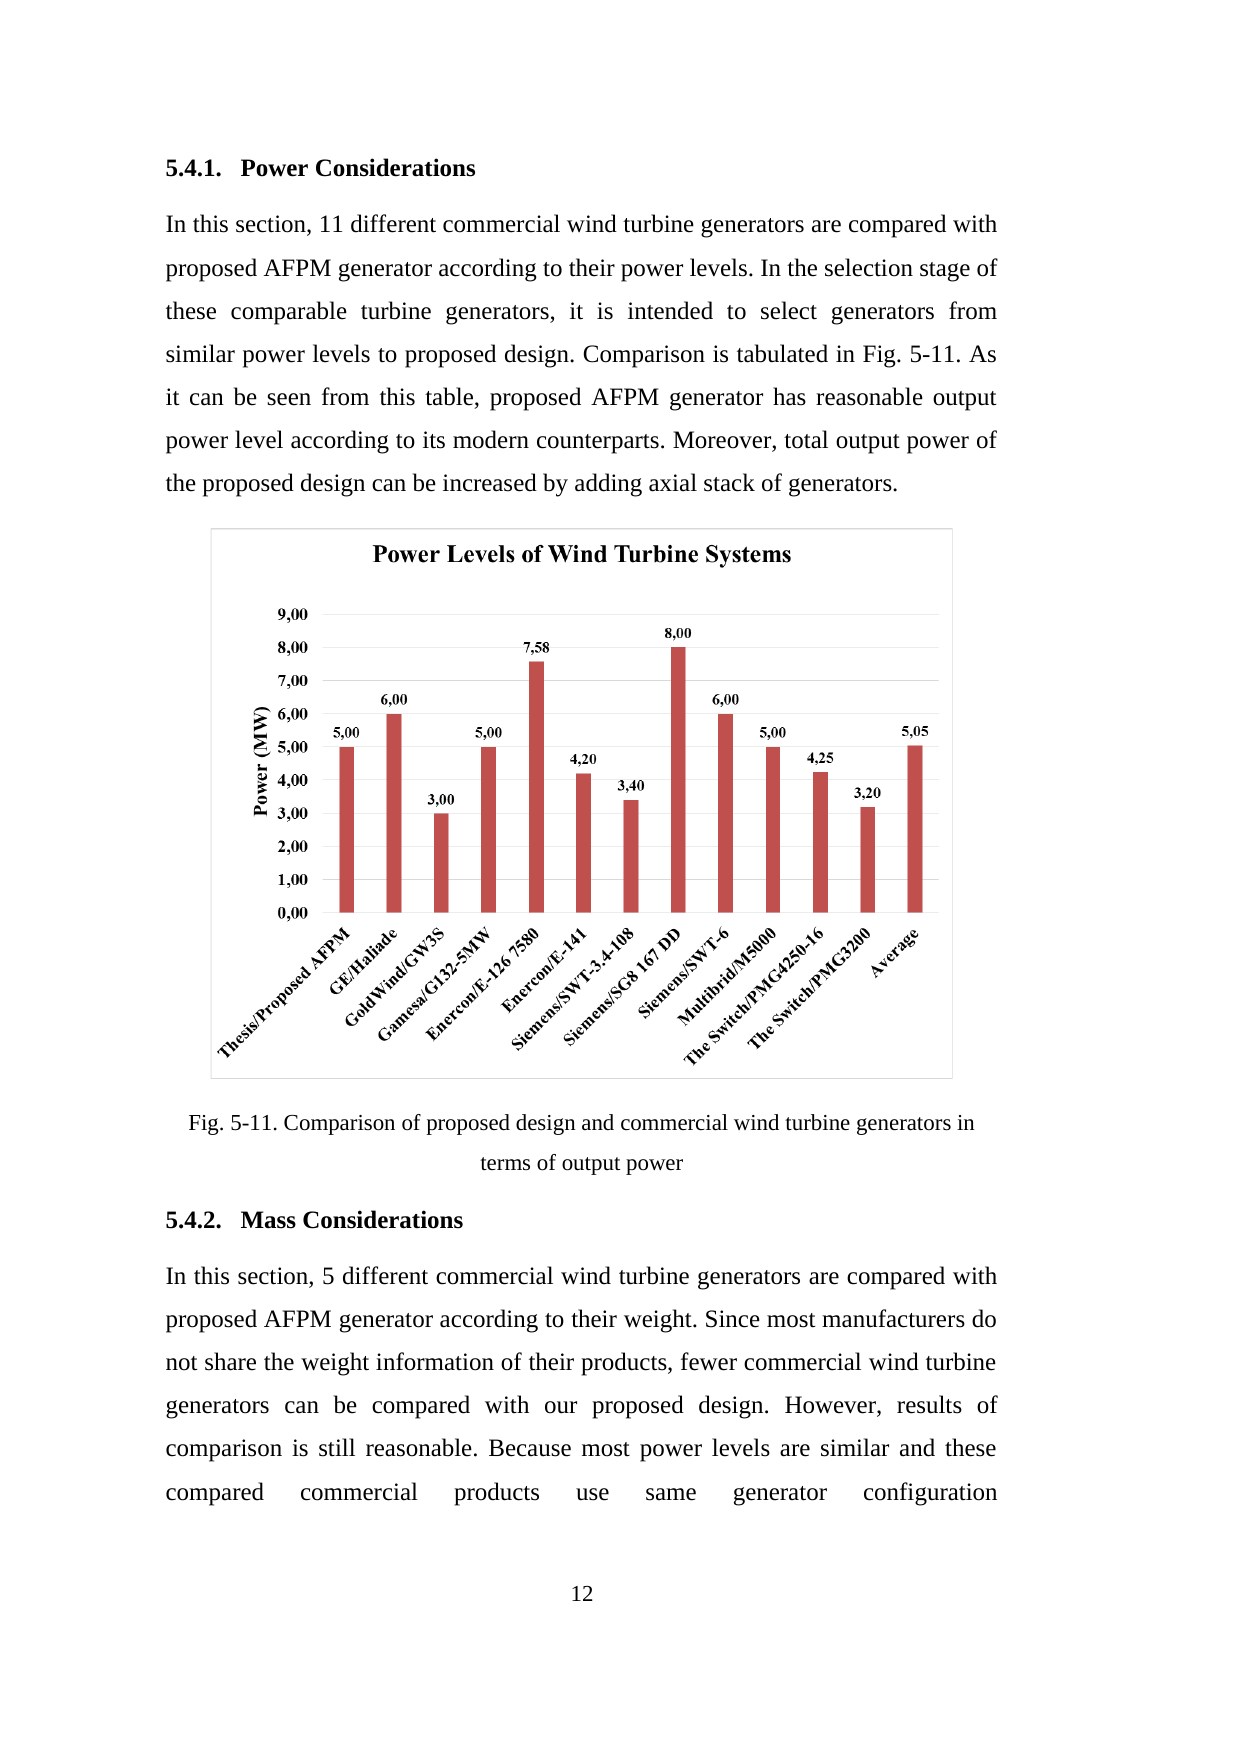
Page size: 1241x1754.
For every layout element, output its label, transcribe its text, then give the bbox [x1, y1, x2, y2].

text In this section, 11 different commercial wind turbine generators are compared with proposed AFPM generator according to their power levels. In the selection stage of these comparable turbine generators, it is intended to select generators from similar power levels to proposed design. Comparison is tabulated in Fig. 5-11. As it can be seen from this table, proposed AFPM generator has reasonable output power level according to its modern counterparts. Moreover, total output power of the proposed design can be increased by adding axial stack of generators. [165, 209, 998, 497]
subtitle Power Considerations [165, 153, 998, 182]
picture [210, 528, 953, 1079]
list Fig. 5-11. Comparison of proposed design and commercial wind turbine generators in terms of output power [165, 1109, 998, 1175]
subtitle Mass Considerations [165, 1205, 998, 1234]
